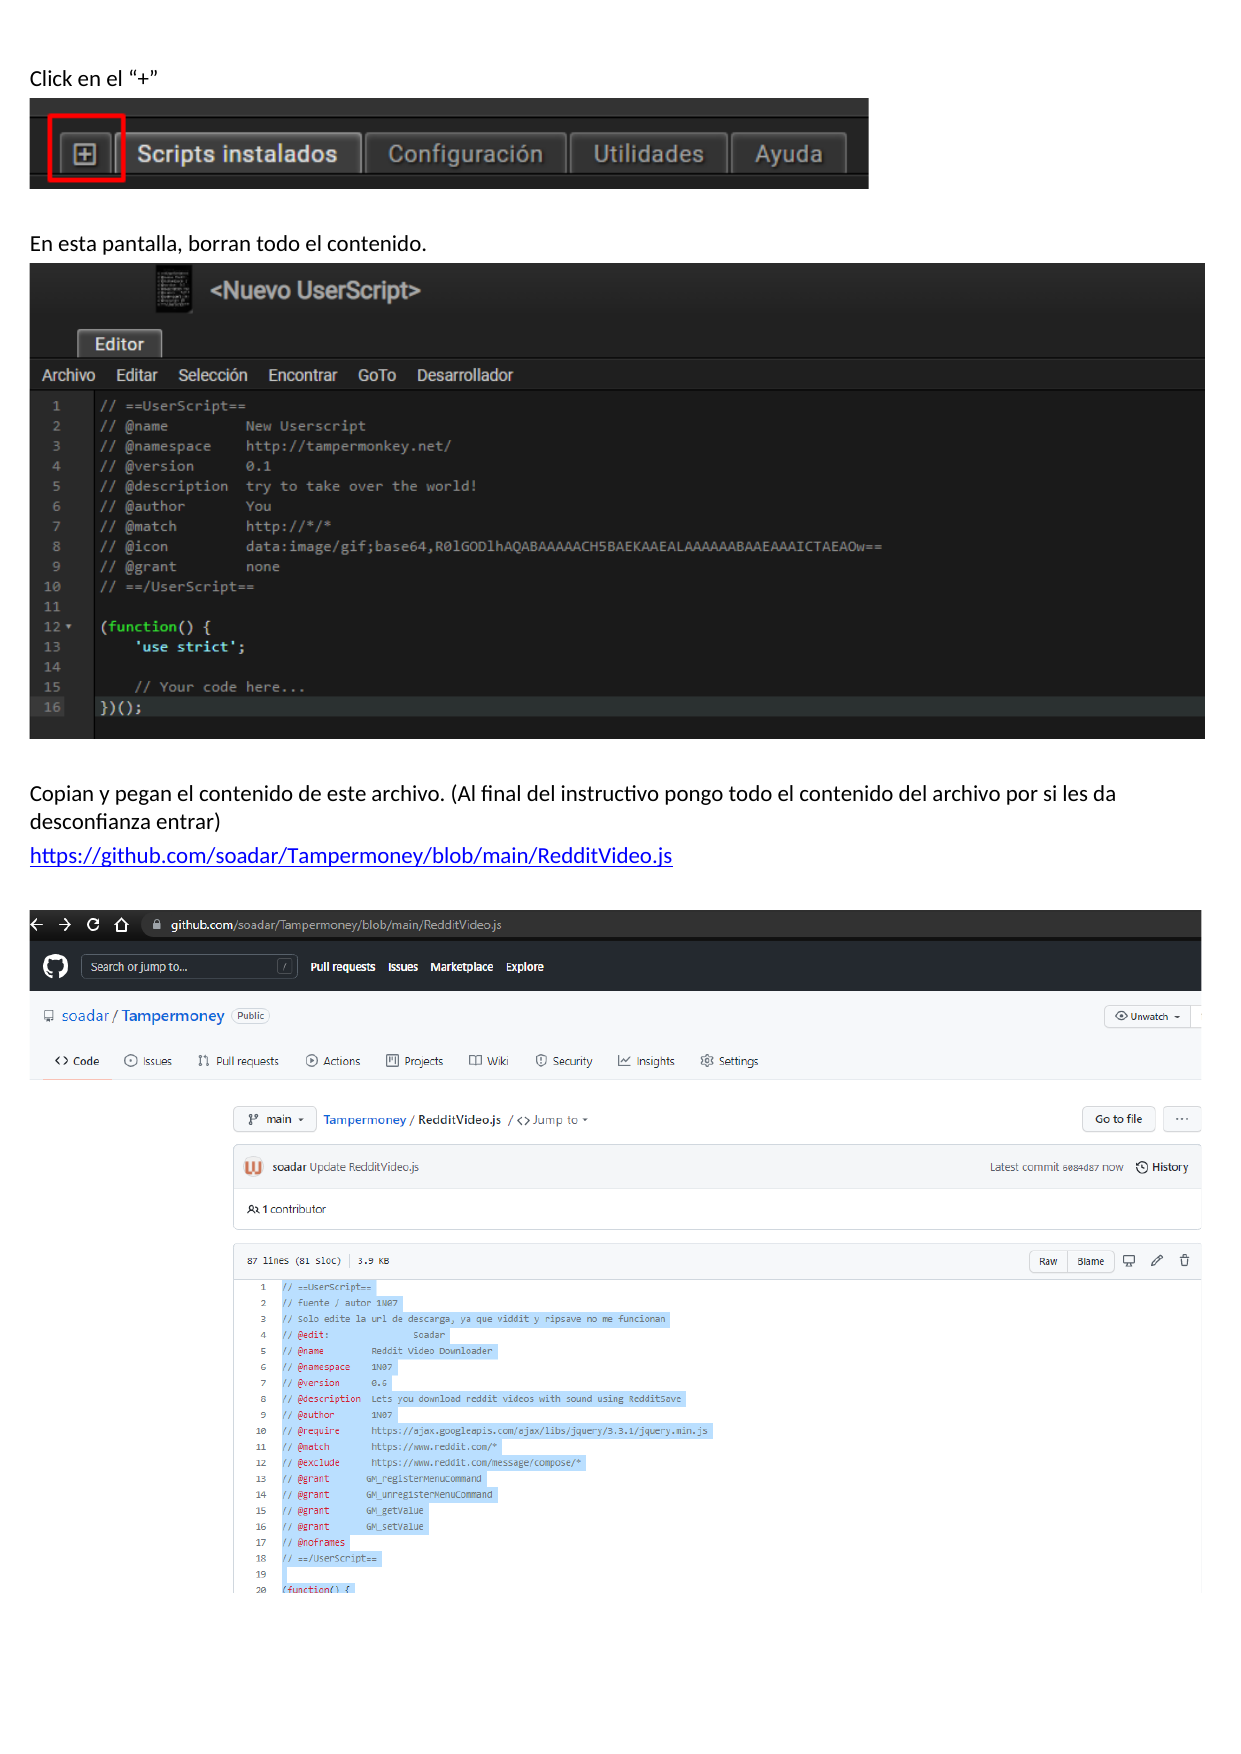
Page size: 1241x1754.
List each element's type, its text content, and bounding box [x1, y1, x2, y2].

text En esta pantalla, borran todo el contenido. [29, 229, 1240, 257]
picture [29, 263, 1205, 739]
text https://github.com/soadar/Tampermoney/blob/main/RedditVideo.js [29, 841, 1240, 869]
picture [29, 910, 1202, 1593]
picture [29, 98, 869, 189]
text Copian y pegan el contenido de este archivo. (Al final del instructivo pongo todo el contenido del archivo por si les da desconfianza entrar) [29, 779, 1240, 835]
text Click en el “+” [29, 64, 1240, 92]
